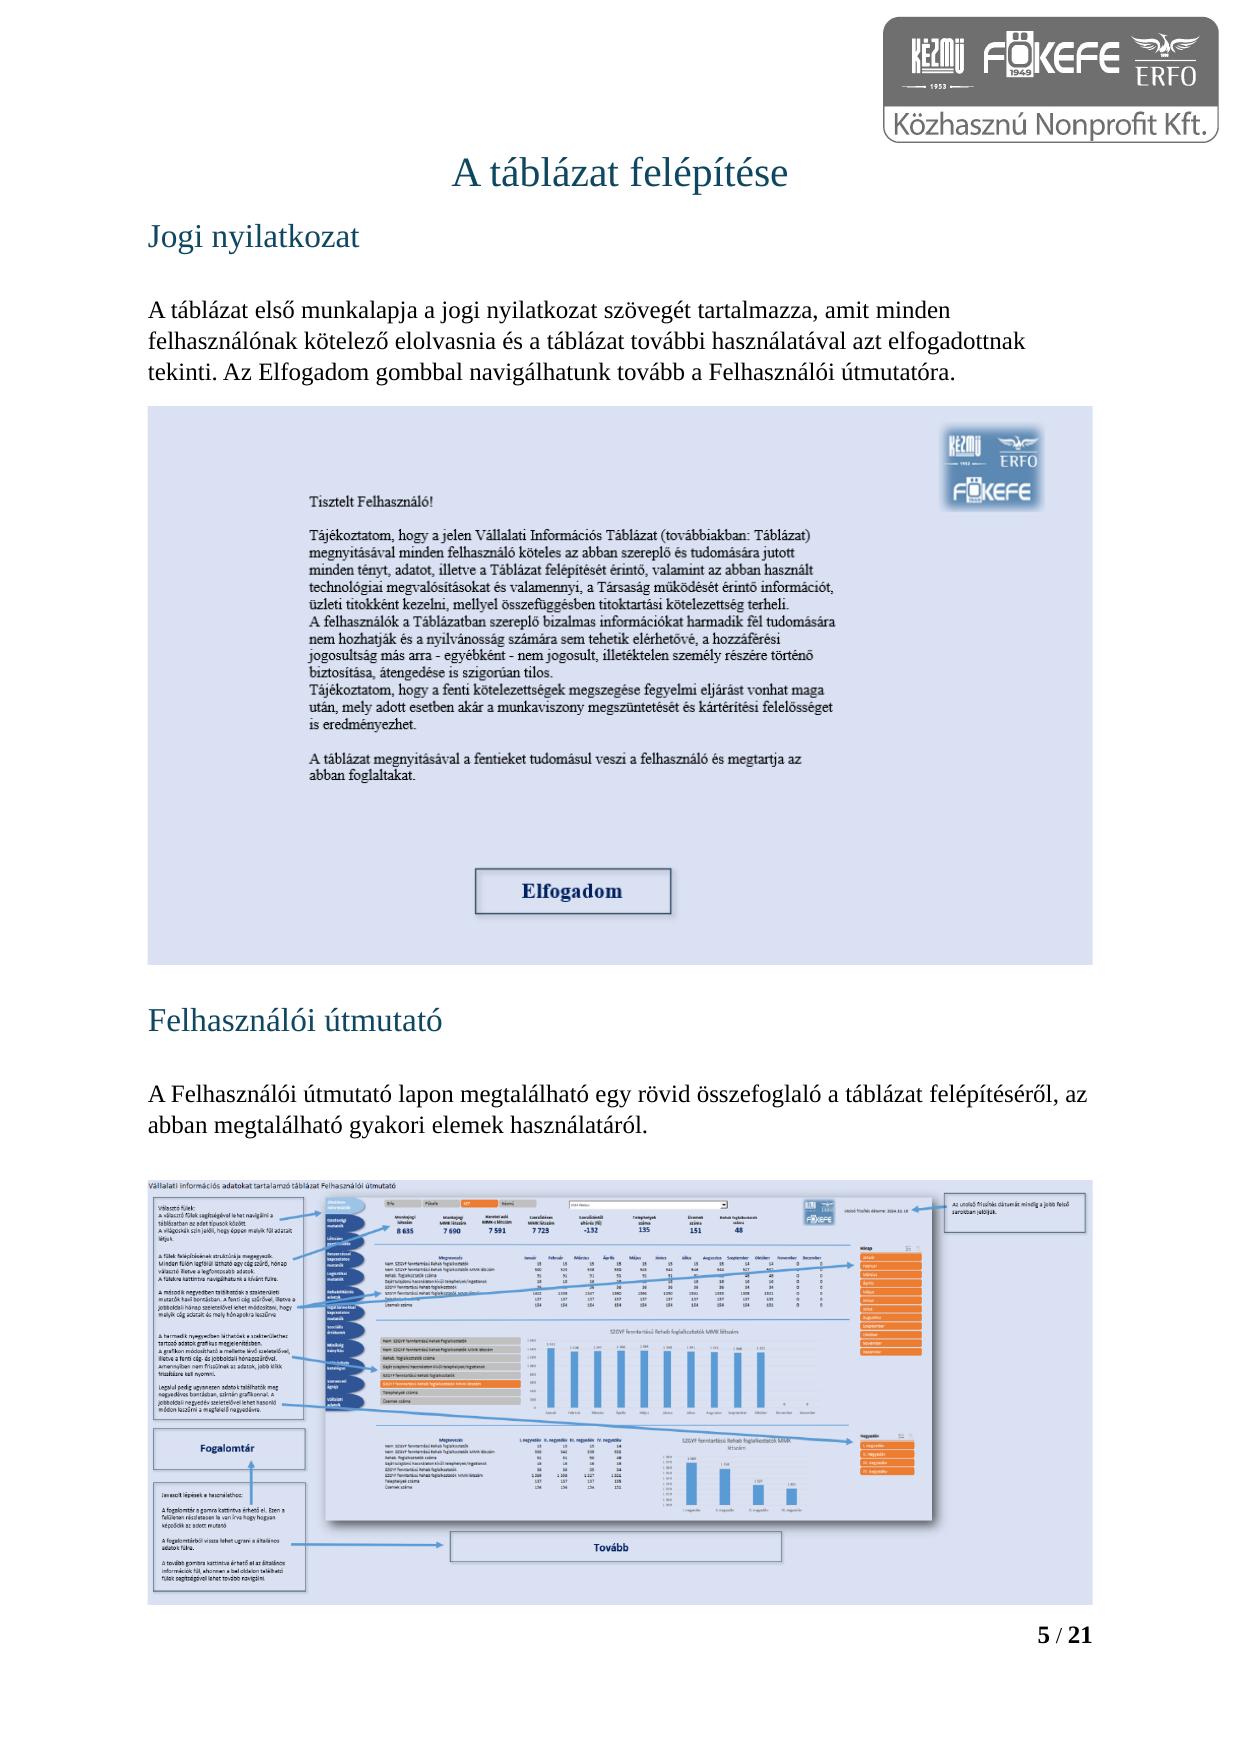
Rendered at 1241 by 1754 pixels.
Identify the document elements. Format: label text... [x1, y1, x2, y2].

picture [878, 12, 1223, 147]
subtitle Felhasználói útmutató [148, 1000, 1093, 1039]
picture [147, 406, 1093, 965]
picture [147, 1180, 1093, 1605]
subtitle A táblázat felépítése [148, 148, 1093, 196]
subtitle Jogi nyilatkozat [148, 216, 1093, 254]
text A Felhasználói útmutató lapon megtalálható egy rövid összefoglaló a táblázat felépítéséről, az abban megtalálható gyakori elemek használatáról. [148, 1079, 1093, 1139]
text A táblázat első munkalapja a jogi nyilatkozat szövegét tartalmazza, amit minden felhasználónak kötelező elolvasnia és a táblázat további használatával azt elfogadottnak tekinti. Az Elfogadom gombbal navigálhatunk tovább a Felhasználói útmutatóra. [148, 295, 1093, 386]
